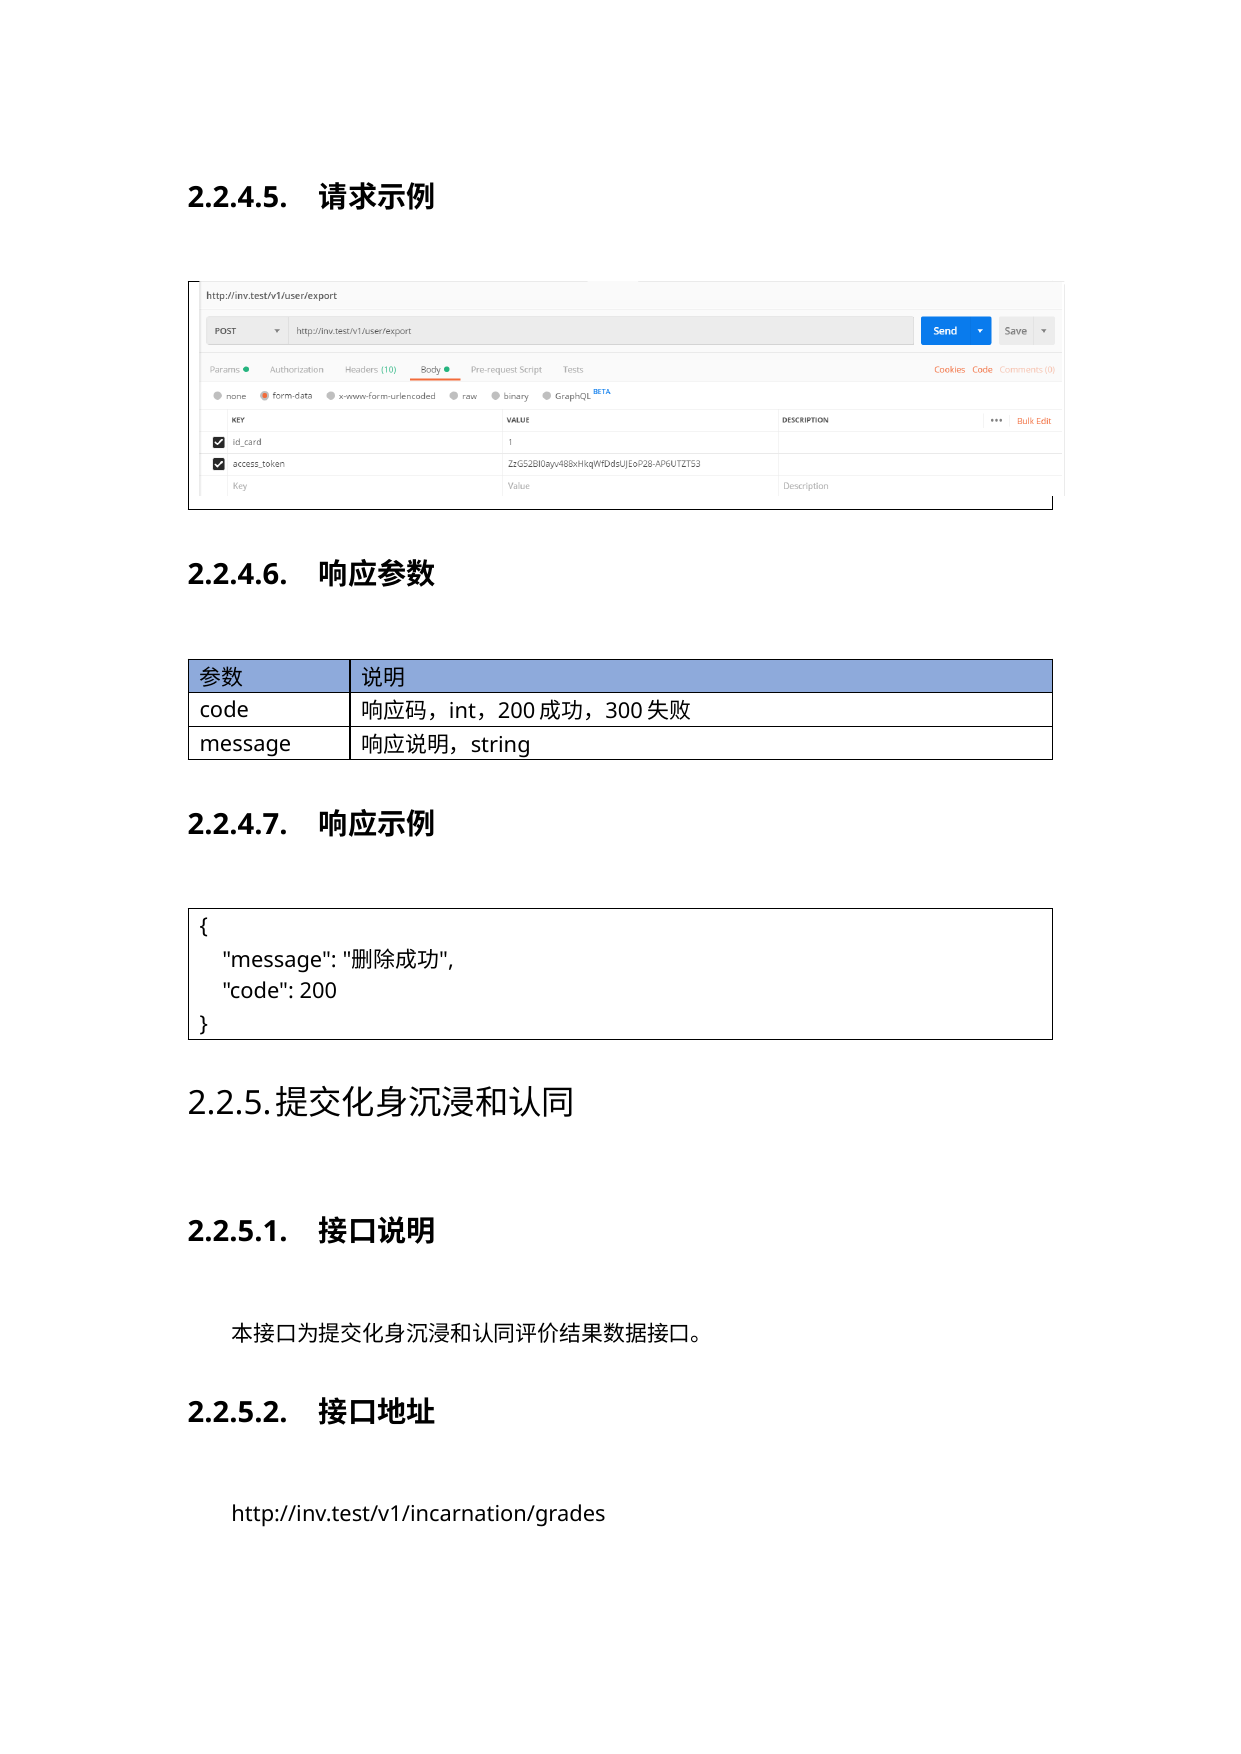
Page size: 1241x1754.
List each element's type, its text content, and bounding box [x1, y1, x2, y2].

text 本接口为提交化身沉浸和认同评价结果数据接口。 [231, 1316, 1053, 1348]
table_header [189, 282, 1052, 509]
table_header 参数 [189, 660, 349, 692]
table_cell 响应码，int，200成功，300失败 [351, 693, 1052, 726]
picture [199, 281, 1065, 496]
subtitle 响应参数 [187, 539, 1053, 604]
text http://inv.test/v1/incarnation/grades [231, 1496, 1053, 1529]
subtitle 请求示例 [187, 162, 1053, 227]
table_cell code [189, 693, 349, 726]
subtitle 接口地址 [187, 1377, 1053, 1442]
table_cell message [189, 727, 349, 759]
subtitle 响应示例 [187, 789, 1053, 854]
table_header 说明 [351, 660, 1052, 692]
subtitle 接口说明 [187, 1197, 1053, 1262]
table_header { "message": "删除成功", "code": 200 } [189, 909, 1052, 1039]
table_cell 响应说明，string [351, 727, 1052, 759]
subtitle 提交化身沉浸和认同 [187, 1067, 1053, 1132]
